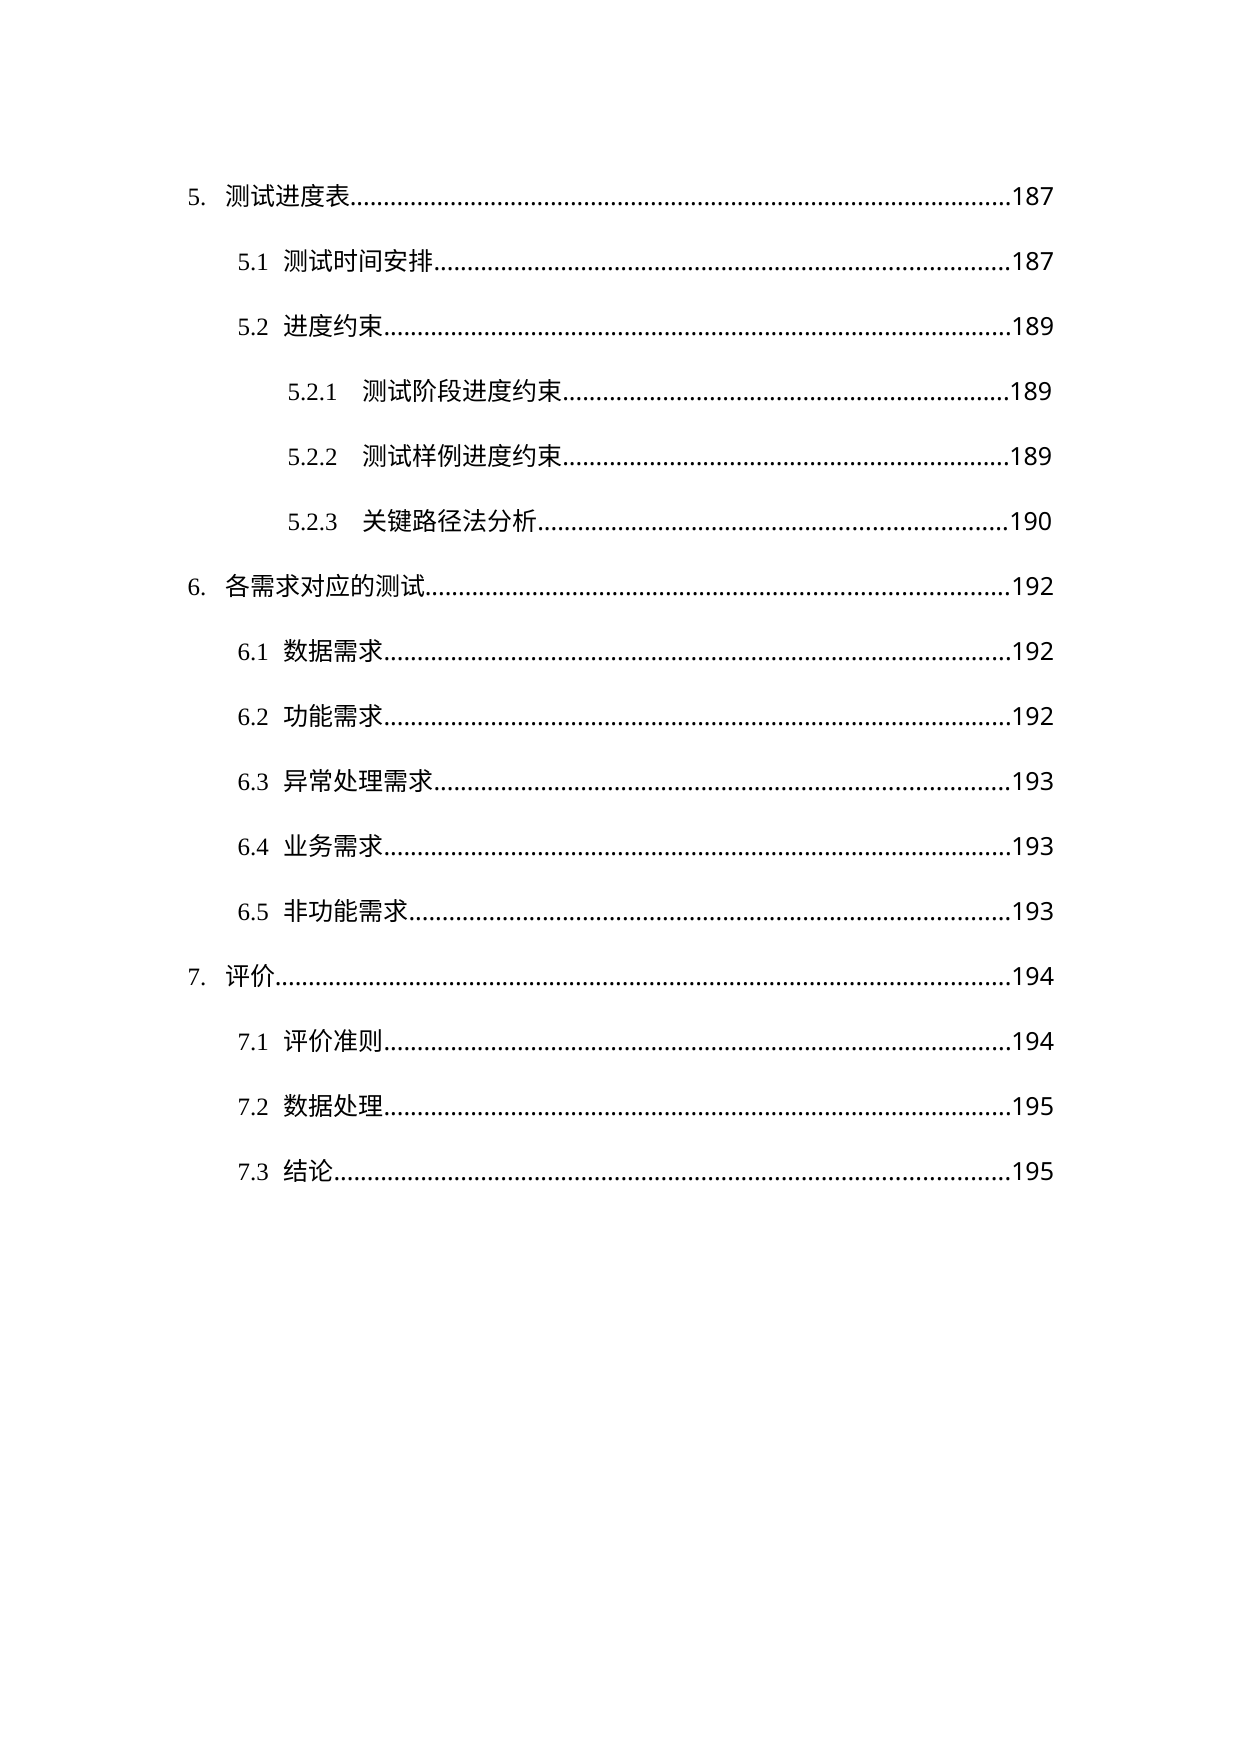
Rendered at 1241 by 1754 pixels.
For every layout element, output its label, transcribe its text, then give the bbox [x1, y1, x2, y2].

text 5.2 进度约束 189 [237, 292, 1053, 357]
text 5.2.3 关键路径法分析 190 [287, 487, 1053, 552]
text 6.1 数据需求 192 [237, 617, 1053, 682]
text 7. 评价 194 [187, 942, 1053, 1007]
text 5. 测试进度表 187 [187, 162, 1053, 227]
text 6.4 业务需求 193 [237, 812, 1053, 877]
text 7.2 数据处理 195 [237, 1072, 1053, 1137]
text 6.2 功能需求 192 [237, 682, 1053, 747]
text 5.1 测试时间安排 187 [237, 227, 1053, 292]
text 6.3 异常处理需求 193 [237, 747, 1053, 812]
text 6.5 非功能需求 193 [237, 877, 1053, 942]
text 5.2.2 测试样例进度约束 189 [287, 422, 1053, 487]
text 7.3 结论 195 [237, 1137, 1053, 1202]
text 7.1 评价准则 194 [237, 1007, 1053, 1072]
text 6. 各需求对应的测试 192 [187, 552, 1053, 617]
text 5.2.1 测试阶段进度约束 189 [287, 357, 1053, 422]
